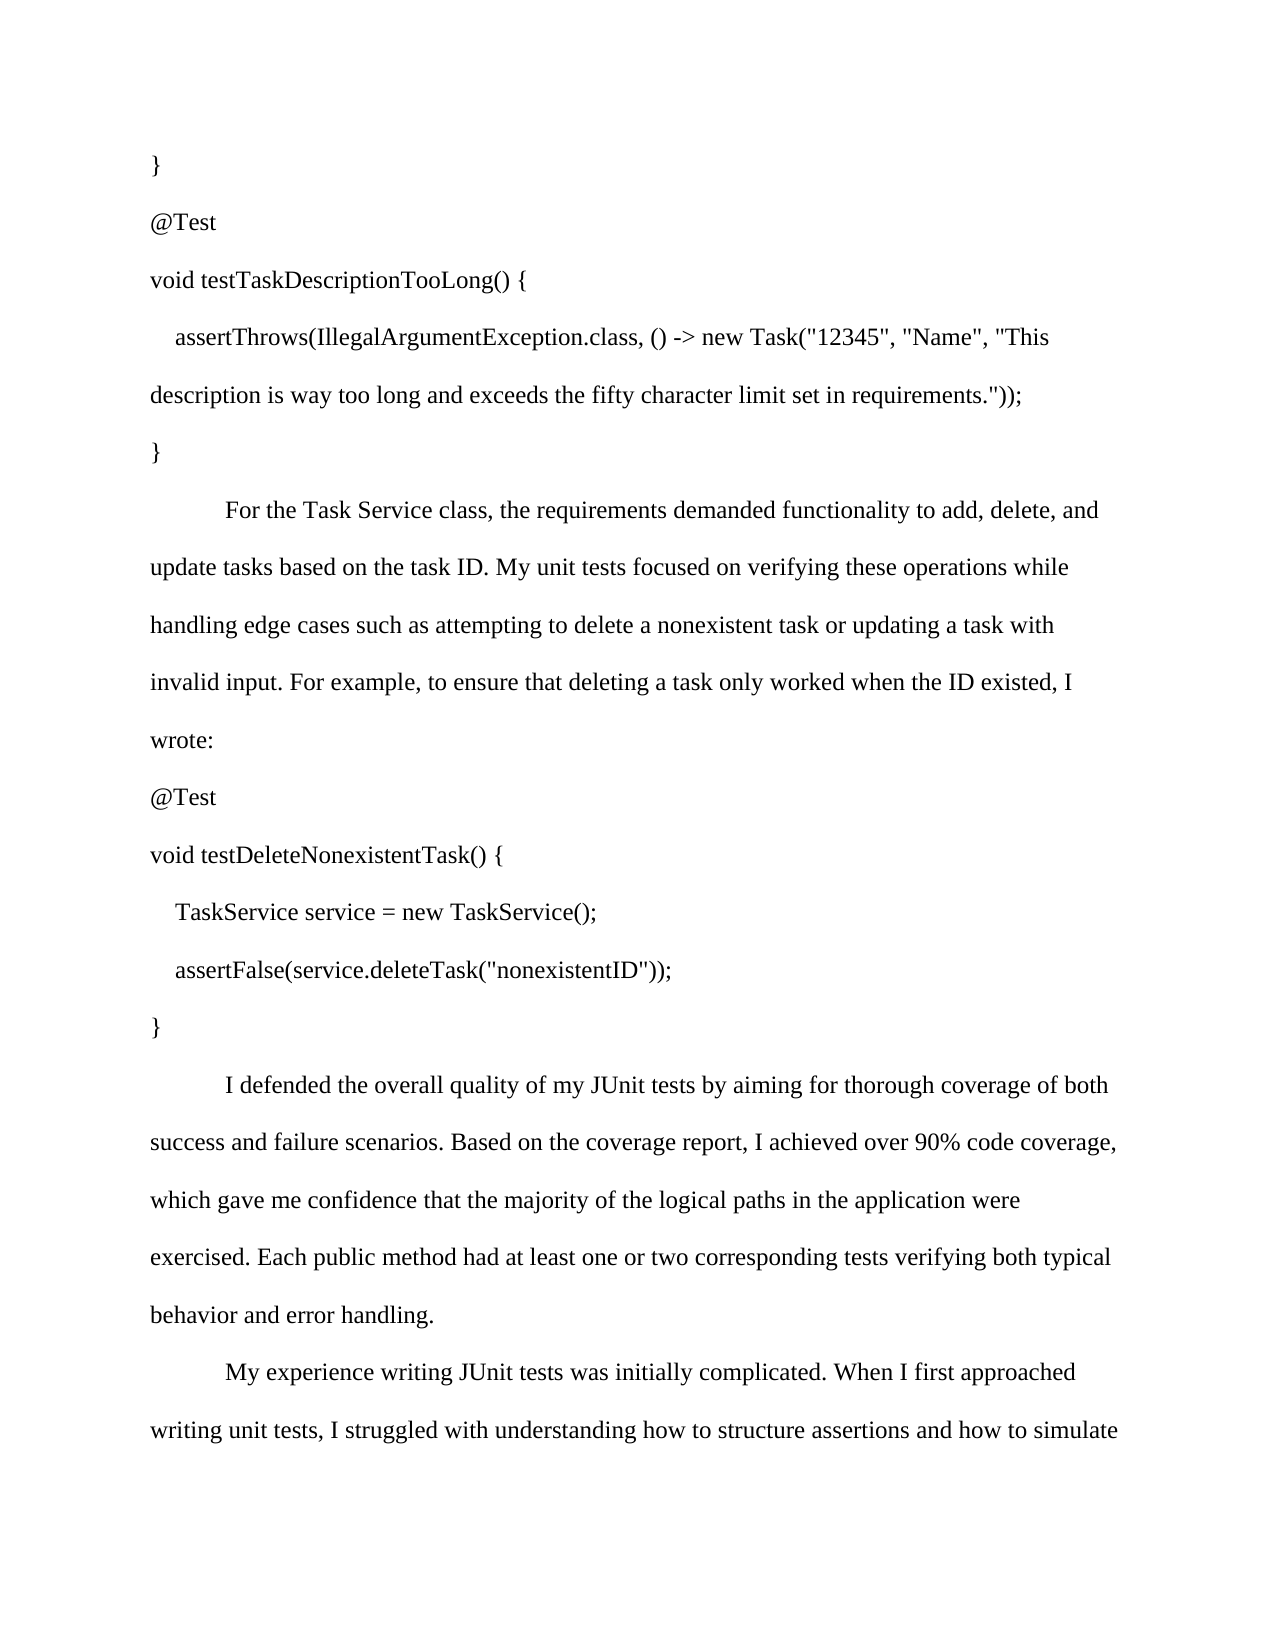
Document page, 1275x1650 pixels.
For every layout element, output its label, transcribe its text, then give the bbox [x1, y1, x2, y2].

text } [150, 150, 1125, 179]
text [150, 1357, 1125, 1444]
text For the Task Service class, the requirements demanded functionality to add, delete, and update tasks based on the task ID. My unit tests focused on verifying these operations while handling edge cases such as attempting to delete a nonexistent task or updating a task with invalid input. For example, to ensure that deleting a task only worked when the ID existed, I wrote: [150, 495, 1125, 754]
text } [150, 1012, 1125, 1041]
text I defended the overall quality of my JUnit tests by aiming for thorough coverage of both success and failure scenarios. Based on the coverage report, I achieved over 90% code coverage, which gave me confidence that the majority of the logical paths in the application were exercised. Each public method had at least one or two corresponding tests verifying both typical behavior and error handling. [150, 1070, 1125, 1329]
text TaskService service = new TaskService(); [150, 897, 1125, 926]
text assertFalse(service.deleteTask("nonexistentID")); [150, 955, 1125, 984]
text } [150, 437, 1125, 466]
text void testDeleteNonexistentTask() { [150, 840, 1125, 869]
text void testTaskDescriptionTooLong() { [150, 265, 1125, 294]
text assertThrows(IllegalArgumentException.class, () -> new Task("12345", "Name", "This description is way too long and exceeds the fifty character limit set in requirements.")); [150, 322, 1125, 409]
text @Test [150, 782, 1125, 811]
text @Test [150, 207, 1125, 236]
